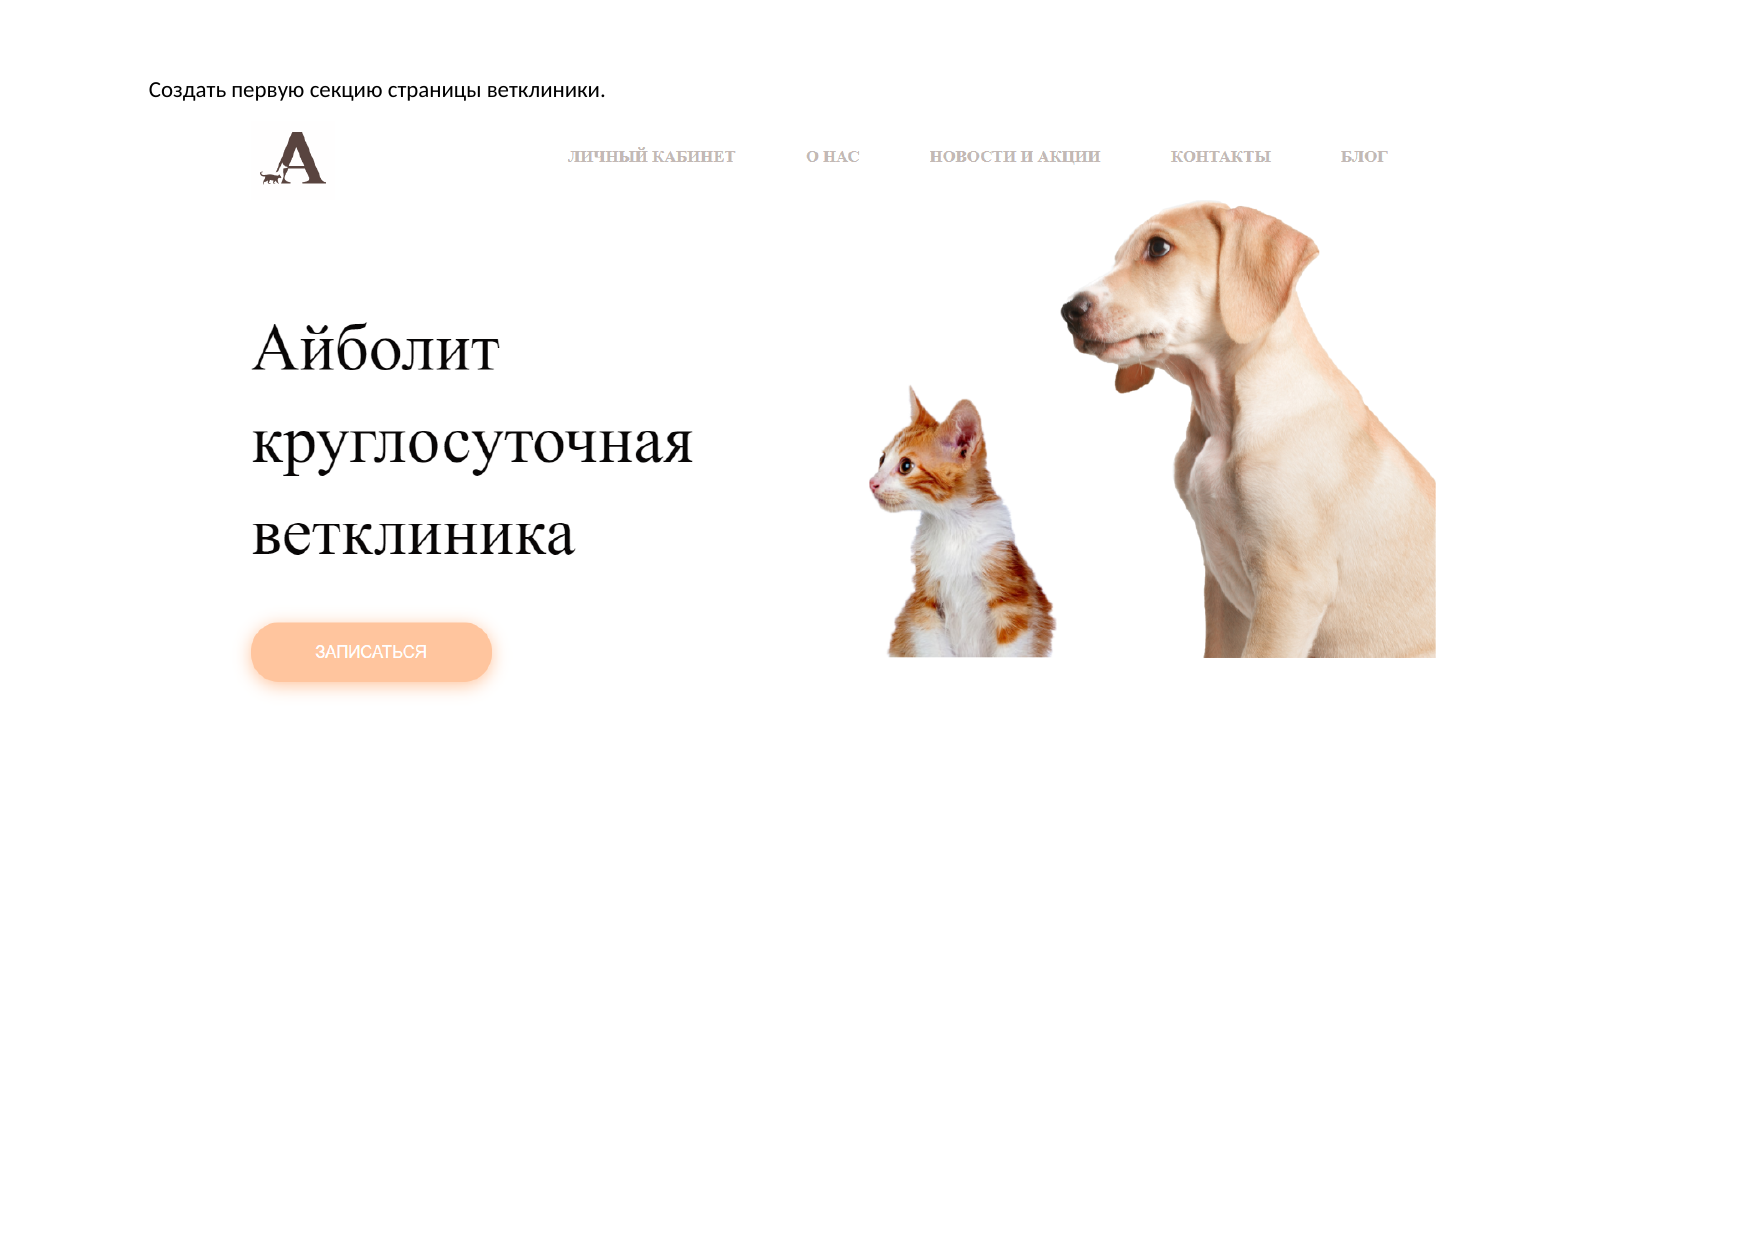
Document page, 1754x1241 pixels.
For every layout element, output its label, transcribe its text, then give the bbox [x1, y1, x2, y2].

text Создать первую секцию страницы ветклиники. [75, 75, 1679, 103]
picture [75, 121, 1679, 747]
